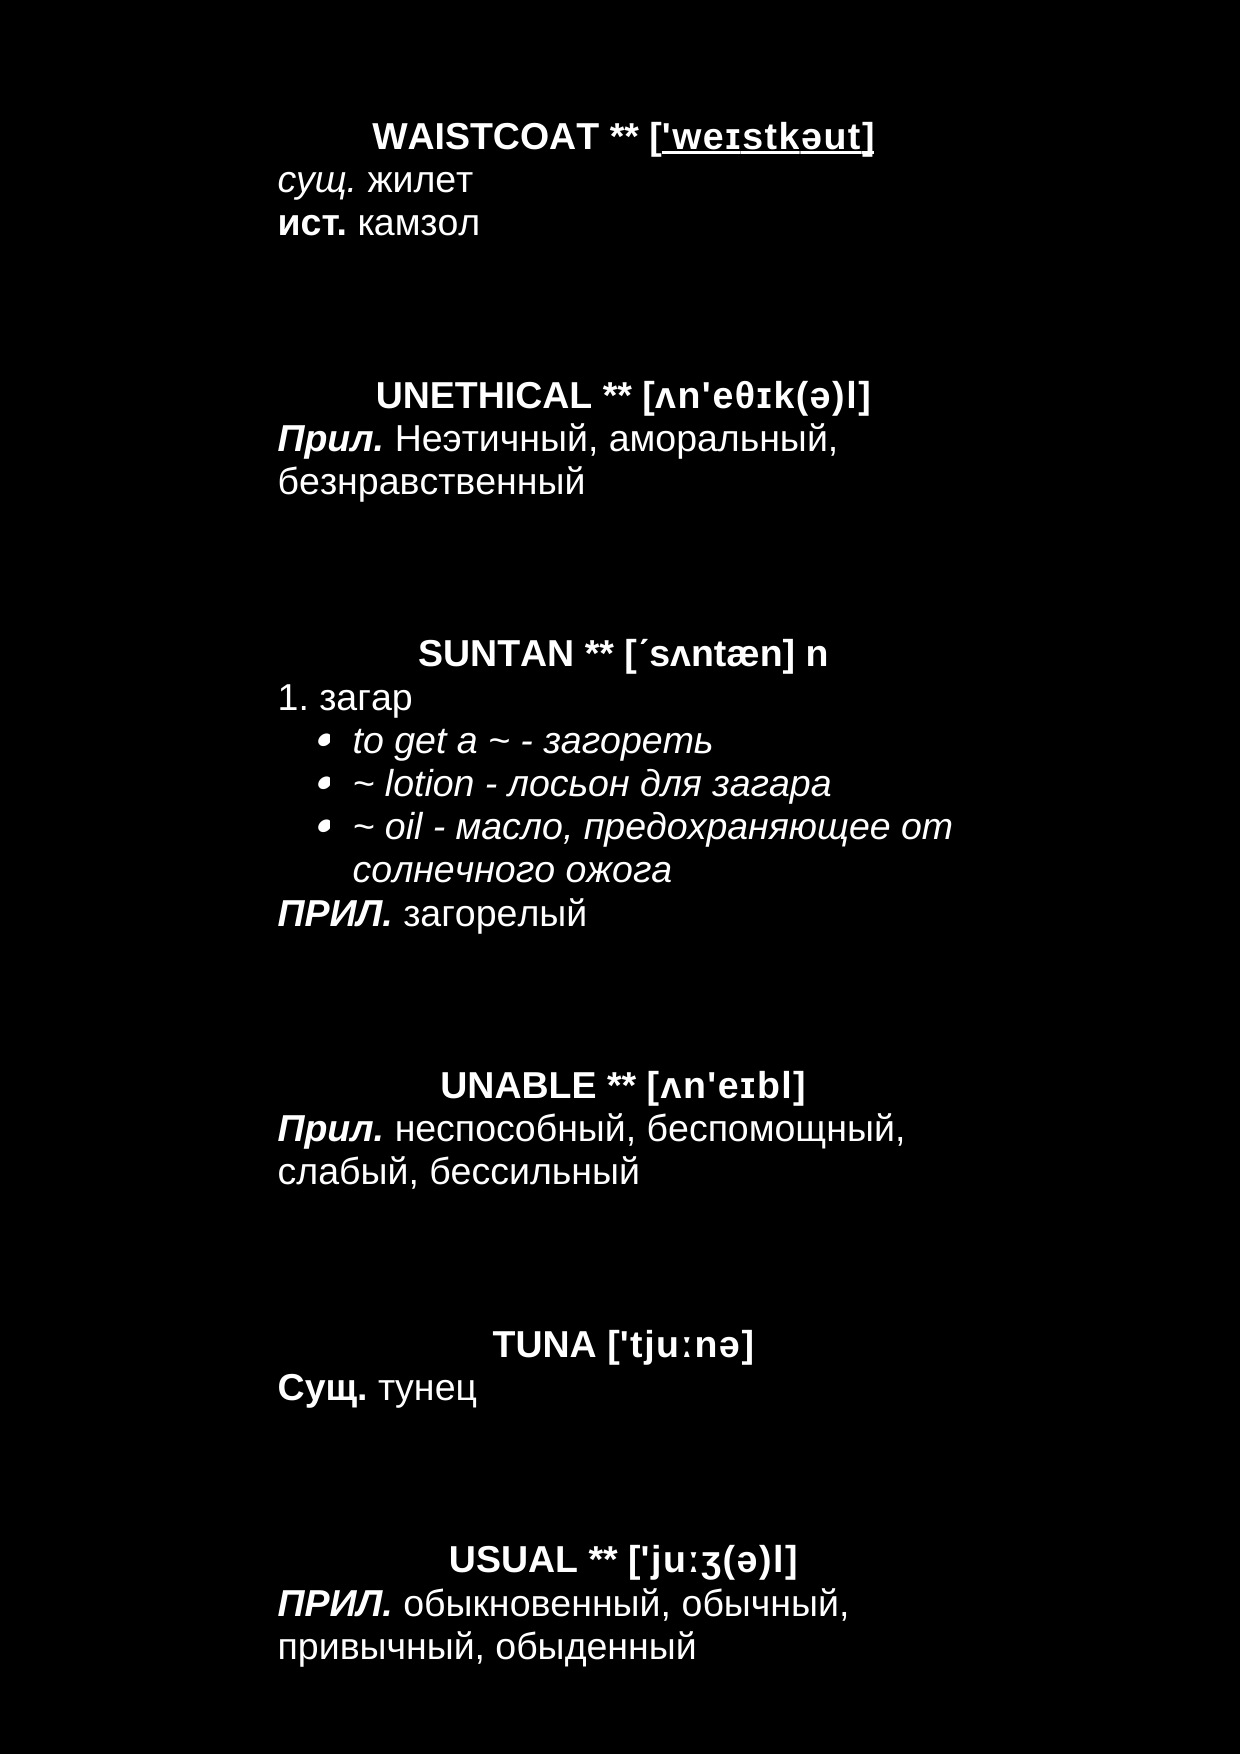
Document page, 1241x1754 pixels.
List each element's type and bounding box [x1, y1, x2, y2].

table_header [270, 62, 976, 1676]
